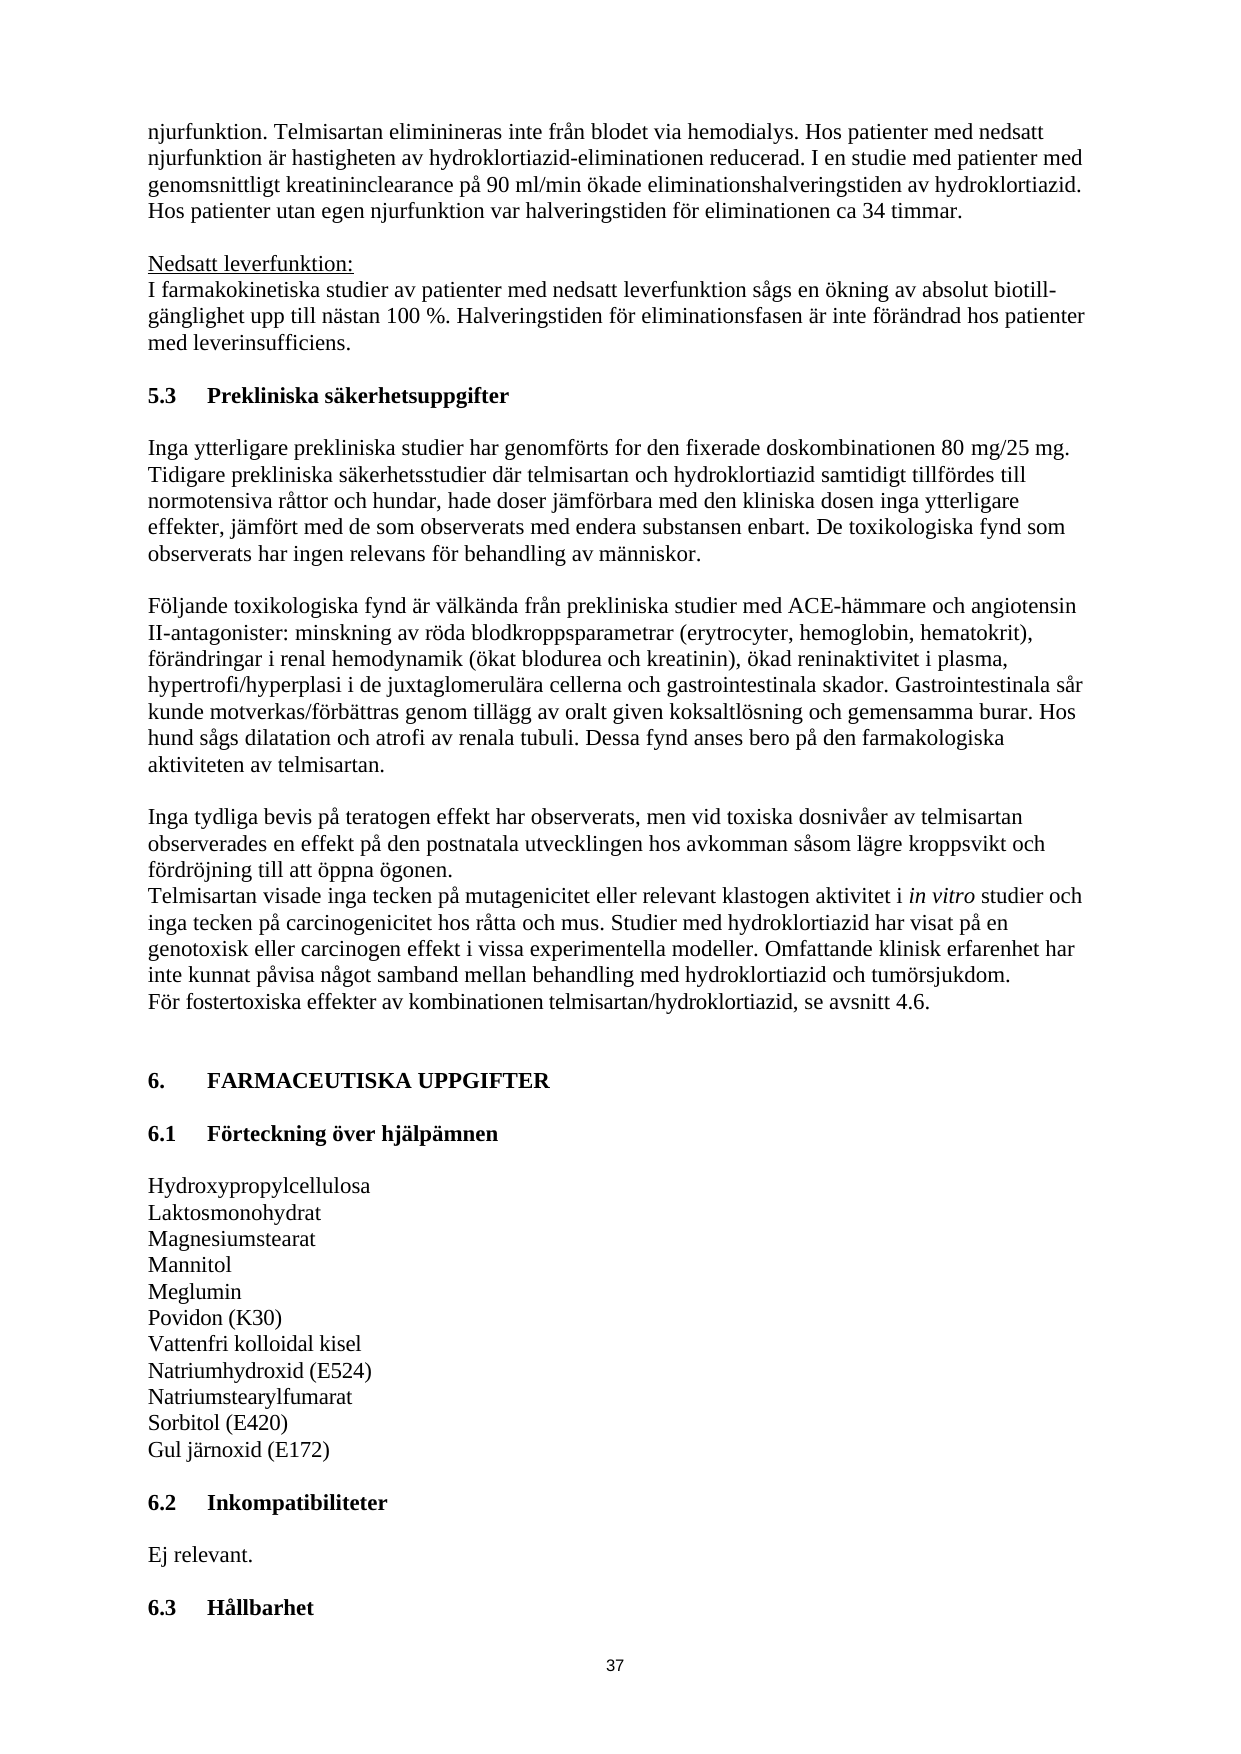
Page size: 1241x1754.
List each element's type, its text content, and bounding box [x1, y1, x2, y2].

text Meglumin [148, 1278, 1092, 1304]
text Nedsatt leverfunktion: [148, 250, 1092, 276]
text Laktosmonohydrat [148, 1199, 1092, 1225]
text Inga tydliga bevis på teratogen effekt har observerats, men vid toxiska dosnivåer av telmisartan observerades en effekt på den postnatala utvecklingen hos avkomman såsom lägre kroppsvikt och fördröjning till att öppna ögonen. [148, 803, 1092, 882]
text Mannitol [148, 1251, 1092, 1278]
text I farmakokinetiska studier av patienter med nedsatt leverfunktion sågs en ökning av absolut biotill- gänglighet upp till nästan 100 %. Halveringstiden för eliminationsfasen är inte förändrad hos patienter med leverinsufficiens. [148, 276, 1092, 355]
text Natriumstearylfumarat [148, 1383, 1092, 1409]
text Magnesiumstearat [148, 1225, 1092, 1251]
text 6.2 Inkompatibiliteter [148, 1488, 1092, 1515]
text 5.3 Prekliniska säkerhetsuppgifter [148, 382, 1092, 408]
text 6. FARMACEUTISKA UPPGIFTER [148, 1067, 1092, 1093]
text Hydroxypropylcellulosa [148, 1172, 1092, 1199]
text Povidon (K30) [148, 1304, 1092, 1330]
text Gul järnoxid (E172) [148, 1436, 1092, 1462]
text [148, 118, 1092, 223]
text 6.1 Förteckning över hjälpämnen [148, 1119, 1092, 1146]
text Följande toxikologiska fynd är välkända från prekliniska studier med ACE-hämmare och angiotensin II-antagonister: minskning av röda blodkroppsparametrar (erytrocyter, hemoglobin, hematokrit), förändringar i renal hemodynamik (ökat blodurea och kreatinin), ökad reninaktivitet i plasma, hypertrofi/hyperplasi i de juxtaglomerulära cellerna och gastrointestinala skador. Gastrointestinala sår kunde motverkas/förbättras genom tillägg av oralt given koksaltlösning och gemensamma burar. Hos hund sågs dilatation och atrofi av renala tubuli. Dessa fynd anses bero på den farmakologiska aktiviteten av telmisartan. [148, 592, 1092, 777]
text Inga ytterligare prekliniska studier har genomförts for den fixerade doskombinationen 80 mg/25 mg. Tidigare prekliniska säkerhetsstudier där telmisartan och hydroklortiazid samtidigt tillfördes till normotensiva råttor och hundar, hade doser jämförbara med den kliniska dosen inga ytterligare effekter, jämfört med de som observerats med endera substansen enbart. De toxikologiska fynd som observerats har ingen relevans för behandling av människor. [148, 434, 1092, 566]
text 6.3 Hållbarhet [148, 1594, 1092, 1620]
text För fostertoxiska effekter av kombinationen telmisartan/hydroklortiazid, se avsnitt 4.6. [148, 988, 1092, 1014]
text Telmisartan visade inga tecken på mutagenicitet eller relevant klastogen aktivitet i in vitro studier och inga tecken på carcinogenicitet hos råtta och mus. Studier med hydroklortiazid har visat på en genotoxisk eller carcinogen effekt i vissa experimentella modeller. Omfattande klinisk erfarenhet har inte kunnat påvisa något samband mellan behandling med hydroklortiazid och tumörsjukdom. [148, 882, 1092, 988]
text Sorbitol (E420) [148, 1409, 1092, 1436]
text Ej relevant. [148, 1541, 1092, 1568]
text Natriumhydroxid (E524) [148, 1357, 1092, 1383]
text Vattenfri kolloidal kisel [148, 1330, 1092, 1357]
